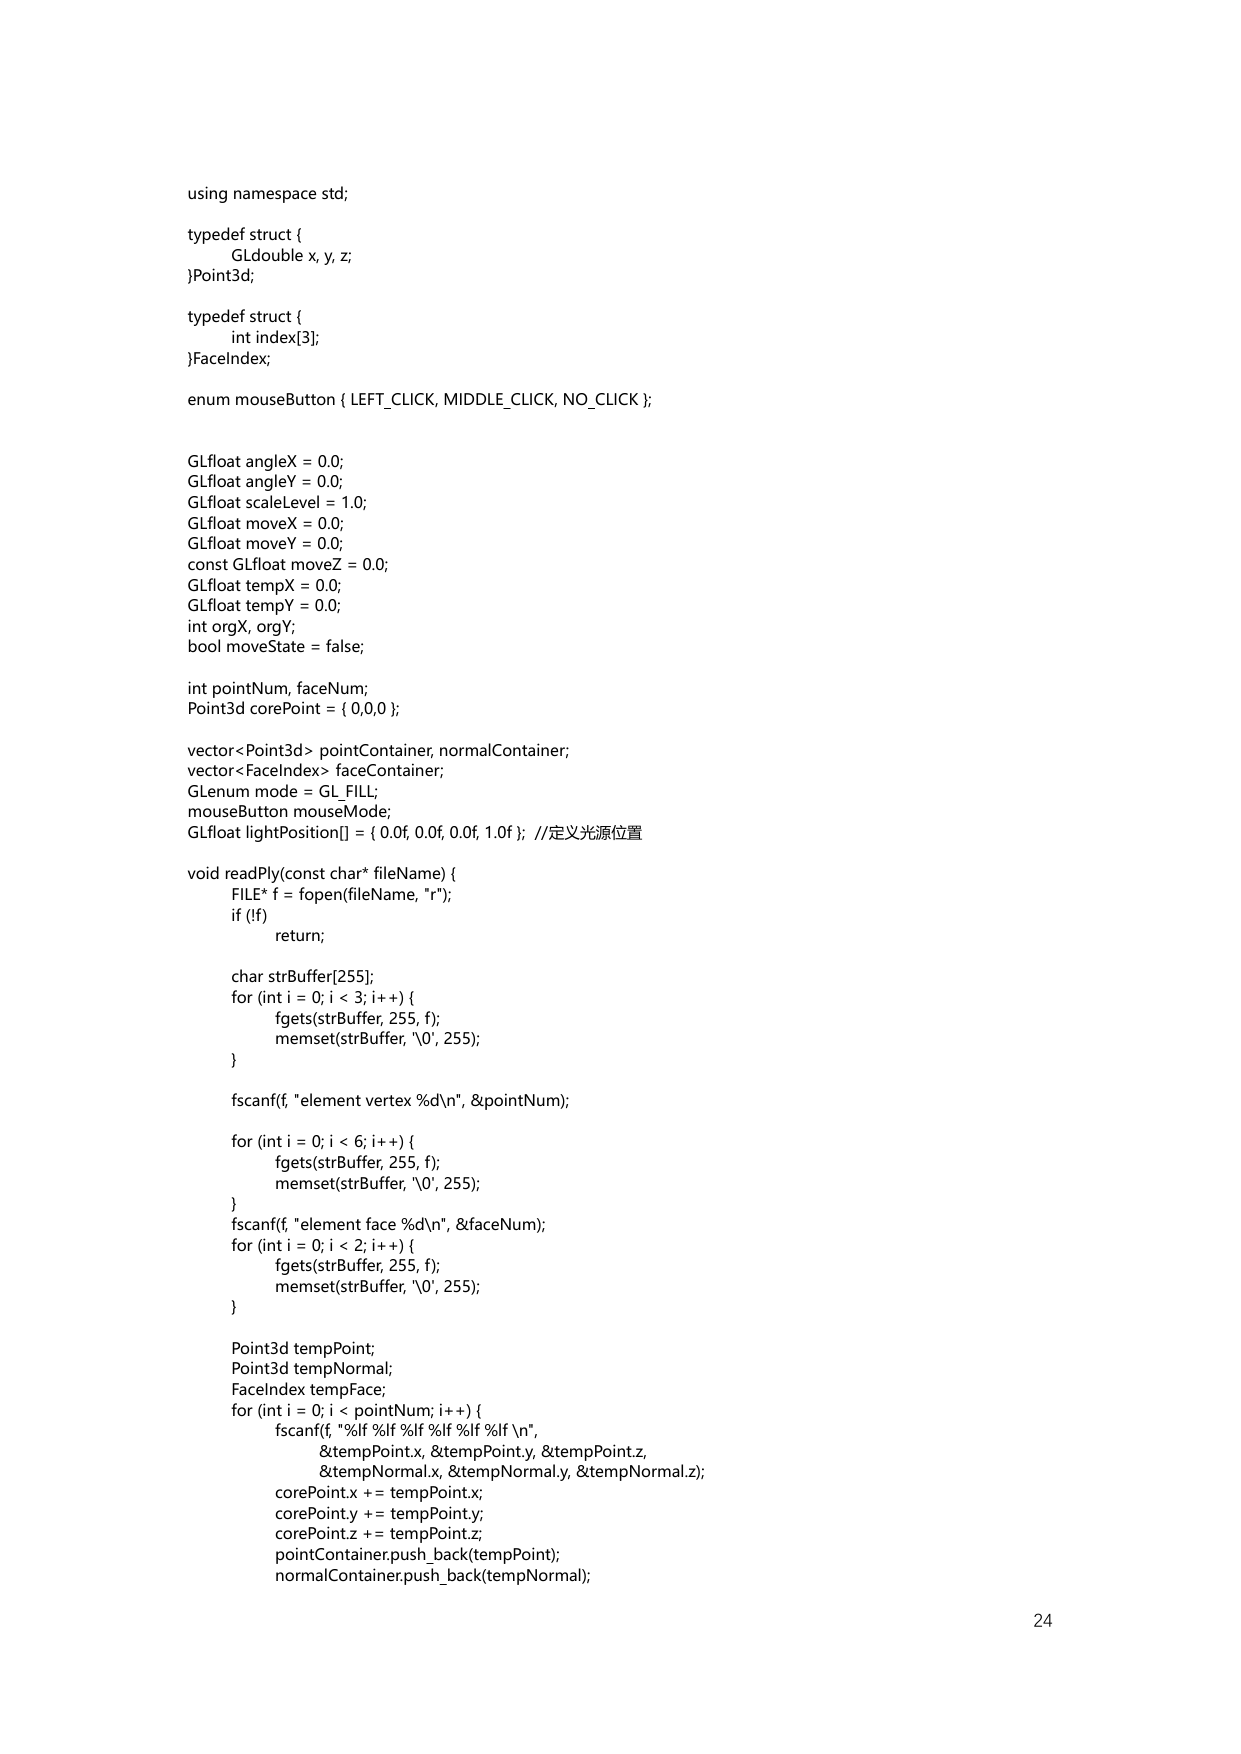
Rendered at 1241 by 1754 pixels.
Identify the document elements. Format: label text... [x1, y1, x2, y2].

text GLfloat tempX = 0.0; [187, 574, 1053, 595]
text memset(strBuffer, '\0', 255); [187, 1173, 1053, 1193]
text normalContainer.push_back(tempNormal); [187, 1564, 1053, 1585]
text for (int i = 0; i < 3; i++) { [187, 987, 1053, 1008]
text int index[3]; [187, 327, 1053, 348]
text FILE* f = fopen(fileName, "r"); [187, 884, 1053, 904]
text GLfloat moveY = 0.0; [187, 533, 1053, 554]
text GLdouble x, y, z; [187, 244, 1053, 265]
text if (!f) [187, 904, 1053, 925]
text GLfloat moveX = 0.0; [187, 513, 1053, 533]
text memset(strBuffer, '\0', 255); [187, 1276, 1053, 1296]
text }FaceIndex; [187, 348, 1053, 368]
text GLfloat angleX = 0.0; [187, 451, 1053, 471]
text Point3d tempNormal; [187, 1358, 1053, 1379]
text fscanf(f, "element vertex %d\n", &pointNum); [187, 1090, 1053, 1111]
text int pointNum, faceNum; [187, 678, 1053, 698]
text fgets(strBuffer, 255, f); [187, 1008, 1053, 1028]
text void readPly(const char* fileName) { [187, 863, 1053, 884]
text fgets(strBuffer, 255, f); [187, 1152, 1053, 1173]
text fscanf(f, "%lf %lf %lf %lf %lf %lf \n", [187, 1420, 1053, 1441]
text vector<Point3d> pointContainer, normalContainer; [187, 739, 1053, 760]
text &tempPoint.x, &tempPoint.y, &tempPoint.z, [187, 1441, 1053, 1461]
text enum mouseButton { LEFT_CLICK, MIDDLE_CLICK, NO_CLICK }; [187, 389, 1053, 409]
text GLfloat angleY = 0.0; [187, 471, 1053, 492]
text for (int i = 0; i < 6; i++) { [187, 1131, 1053, 1152]
text return; [187, 925, 1053, 946]
text bool moveState = false; [187, 636, 1053, 657]
text const GLfloat moveZ = 0.0; [187, 554, 1053, 574]
text Point3d tempPoint; [187, 1338, 1053, 1358]
text GLfloat lightPosition[] = { 0.0f, 0.0f, 0.0f, 1.0f }; //定义光源位置 [187, 822, 1053, 843]
text } [187, 1296, 1053, 1317]
text GLfloat tempY = 0.0; [187, 595, 1053, 616]
text GLfloat scaleLevel = 1.0; [187, 492, 1053, 513]
text &tempNormal.x, &tempNormal.y, &tempNormal.z); [187, 1461, 1053, 1482]
text } [187, 1193, 1053, 1214]
text for (int i = 0; i < pointNum; i++) { [187, 1399, 1053, 1420]
text typedef struct { [187, 224, 1053, 244]
text vector<FaceIndex> faceContainer; [187, 760, 1053, 781]
text }Point3d; [187, 265, 1053, 286]
text typedef struct { [187, 306, 1053, 327]
text for (int i = 0; i < 2; i++) { [187, 1234, 1053, 1255]
text fgets(strBuffer, 255, f); [187, 1255, 1053, 1276]
text memset(strBuffer, '\0', 255); [187, 1028, 1053, 1049]
text using namespace std; [187, 183, 1053, 203]
text FaceIndex tempFace; [187, 1379, 1053, 1399]
text Point3d corePoint = { 0,0,0 }; [187, 698, 1053, 719]
text int orgX, orgY; [187, 616, 1053, 636]
text GLenum mode = GL_FILL; [187, 781, 1053, 801]
text fscanf(f, "element face %d\n", &faceNum); [187, 1214, 1053, 1234]
text pointContainer.push_back(tempPoint); [187, 1544, 1053, 1564]
text char strBuffer[255]; [187, 966, 1053, 987]
text mouseButton mouseMode; [187, 801, 1053, 822]
text corePoint.z += tempPoint.z; [187, 1523, 1053, 1544]
text corePoint.y += tempPoint.y; [187, 1503, 1053, 1523]
text corePoint.x += tempPoint.x; [187, 1482, 1053, 1503]
text } [187, 1049, 1053, 1069]
